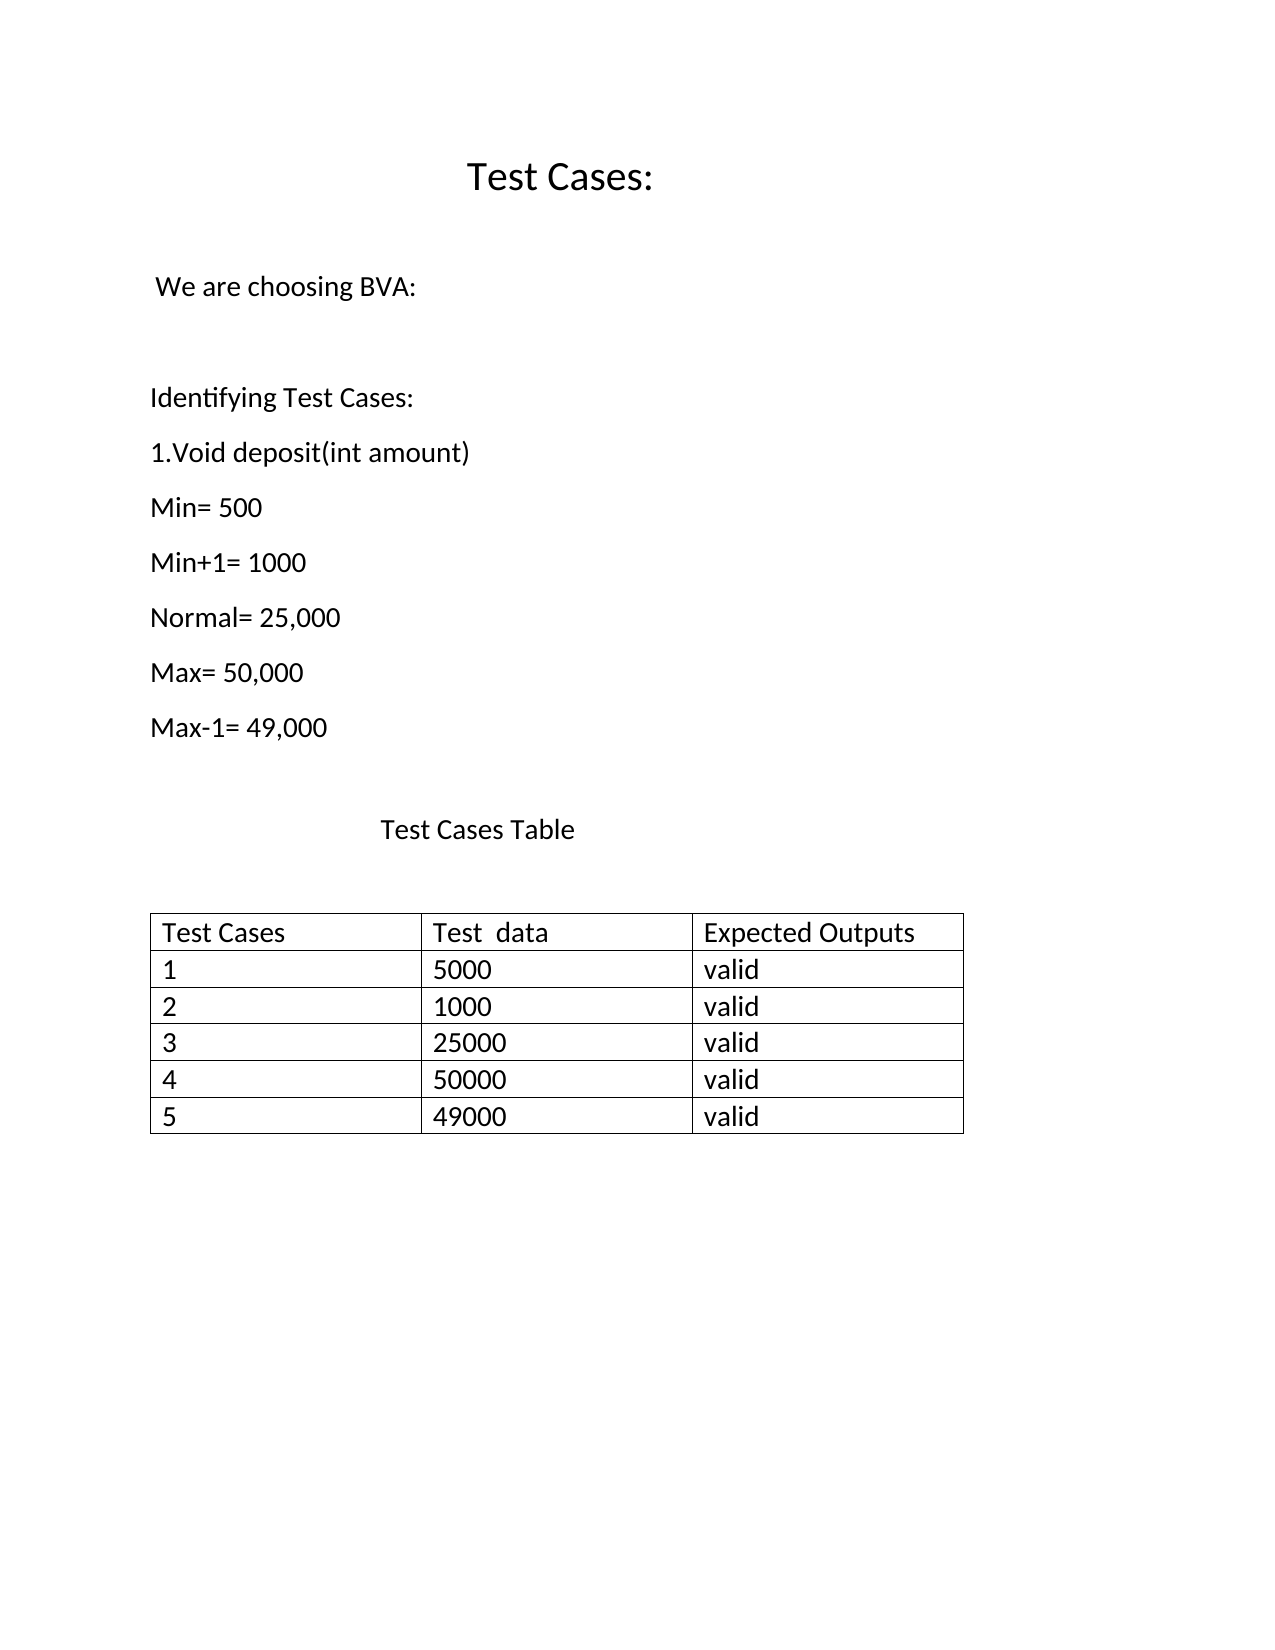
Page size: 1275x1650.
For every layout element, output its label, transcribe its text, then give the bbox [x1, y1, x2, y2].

table_cell valid [693, 951, 963, 987]
text 1.Void deposit(int amount) [150, 434, 1125, 469]
table_cell 1 [151, 951, 421, 987]
text Min= 500 [150, 489, 1125, 524]
table_cell 4 [151, 1061, 421, 1097]
text Normal= 25,000 [150, 599, 1125, 635]
text Test Cases Table [150, 811, 1125, 847]
table_header Expected Outputs [693, 914, 963, 950]
table_cell 5000 [422, 951, 692, 987]
table_cell valid [693, 988, 963, 1023]
table_cell valid [693, 1061, 963, 1097]
table_cell 2 [151, 988, 421, 1023]
text Min+1= 1000 [150, 544, 1125, 579]
text We are choosing BVA: [150, 268, 1125, 304]
table_cell 3 [151, 1024, 421, 1060]
table_cell valid [693, 1024, 963, 1060]
table_cell 49000 [422, 1098, 692, 1133]
text Max= 50,000 [150, 654, 1125, 690]
text Test Cases: [150, 150, 1125, 201]
table_cell valid [693, 1098, 963, 1133]
text Max-1= 49,000 [150, 709, 1125, 745]
text Identifying Test Cases: [150, 379, 1125, 414]
table_header Test data [422, 914, 692, 950]
table_cell 50000 [422, 1061, 692, 1097]
table_header Test Cases [151, 914, 421, 950]
table_cell 25000 [422, 1024, 692, 1060]
table_cell 1000 [422, 988, 692, 1023]
table_cell 5 [151, 1098, 421, 1133]
